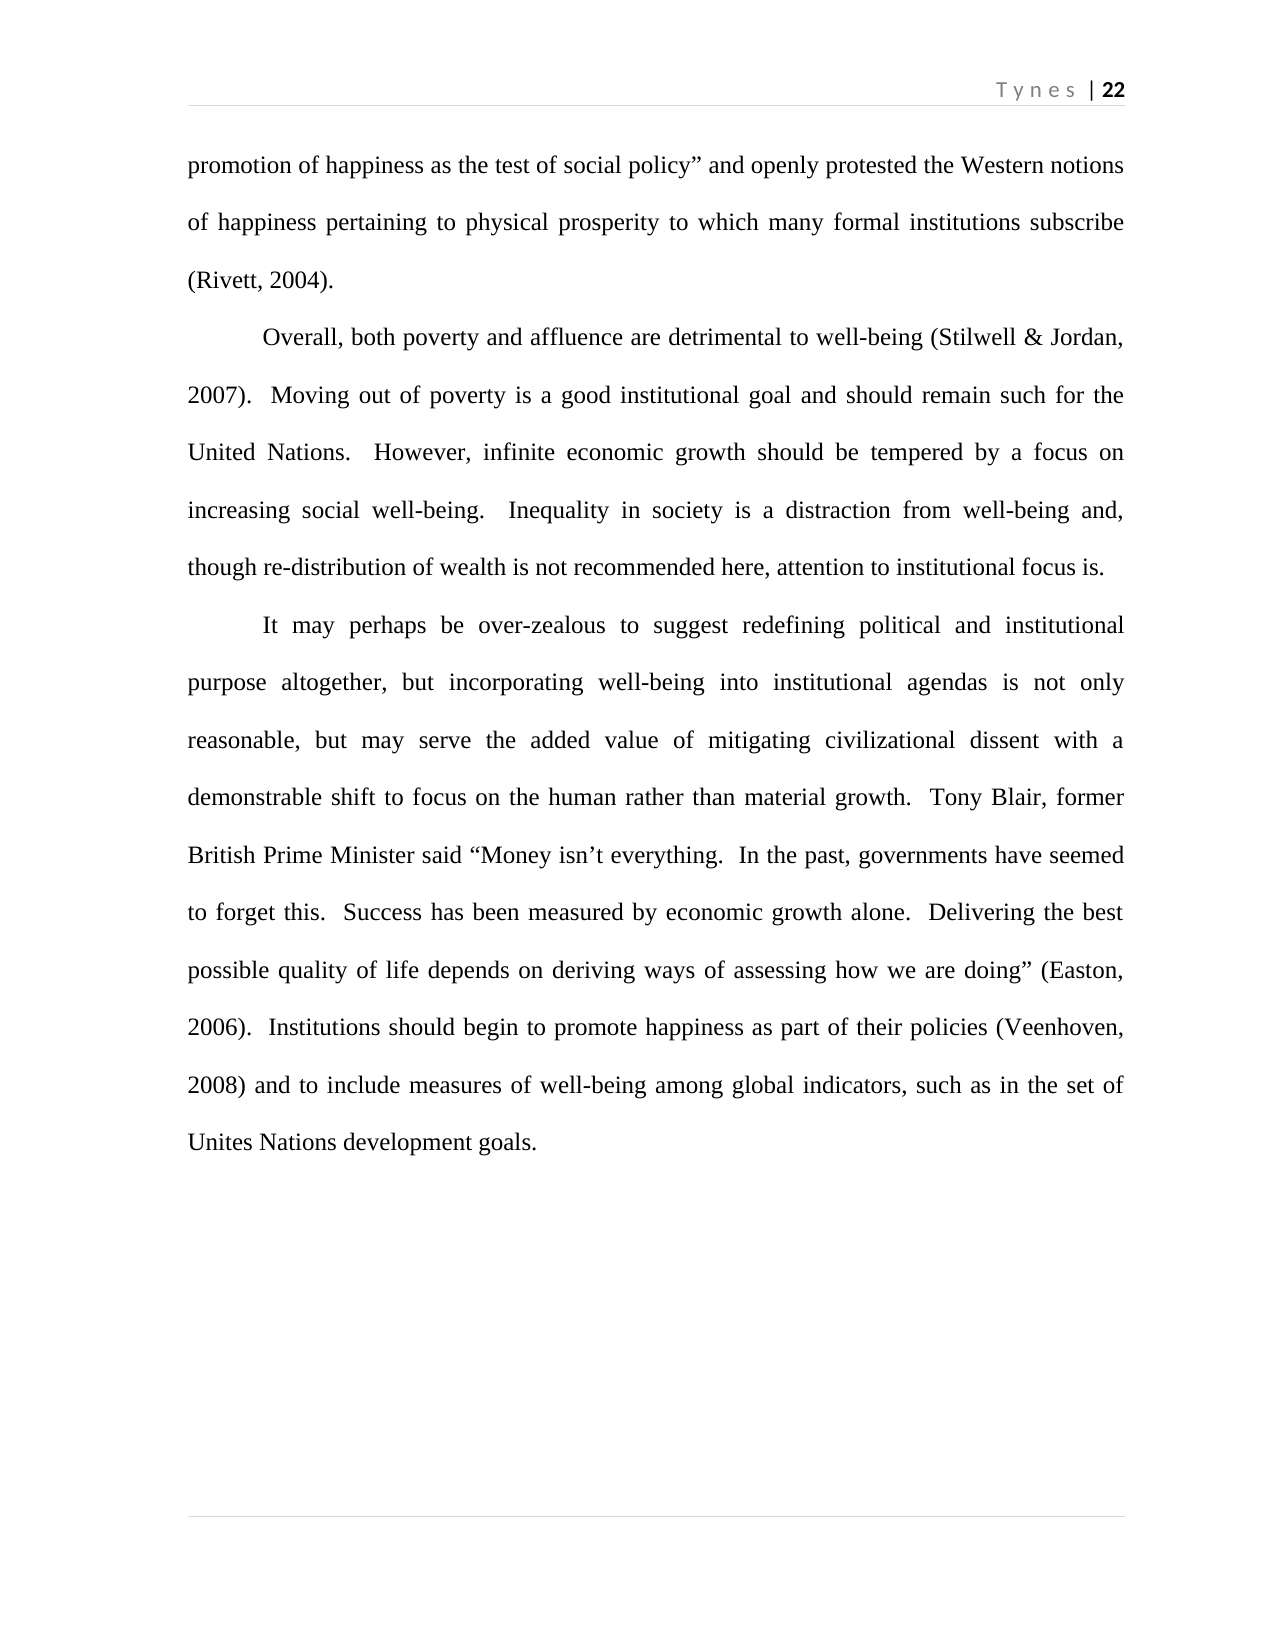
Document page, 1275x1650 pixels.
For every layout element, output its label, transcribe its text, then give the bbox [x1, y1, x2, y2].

list Overall, both poverty and affluence are detrimental to well-being (Stilwell & Jordan, 2007). Moving out of poverty is a good institutional goal and should remain such for the United Nations. However, infinite economic growth should be tempered by a focus on increasing social well-being. Inequality in society is a distraction from well-being and, though re-distribution of wealth is not recommended here, attention to institutional focus is. [187, 322, 1125, 581]
text It may perhaps be over-zealous to suggest redefining political and institutional purpose altogether, but incorporating well-being into institutional agendas is not only reasonable, but may serve the added value of mitigating civilizational dissent with a demonstrable shift to focus on the human rather than material growth. Tony Blair, former British Prime Minister said “Money isn’t everything. In the past, governments have seemed to forget this. Success has been measured by economic growth alone. Delivering the best possible quality of life depends on deriving ways of assessing how we are doing” (Easton, 2006). Institutions should begin to promote happiness as part of their policies (Veenhoven, 2008) and to include measures of well-being among global indicators, such as in the set of Unites Nations development goals. [187, 610, 1125, 1156]
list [187, 150, 1125, 294]
